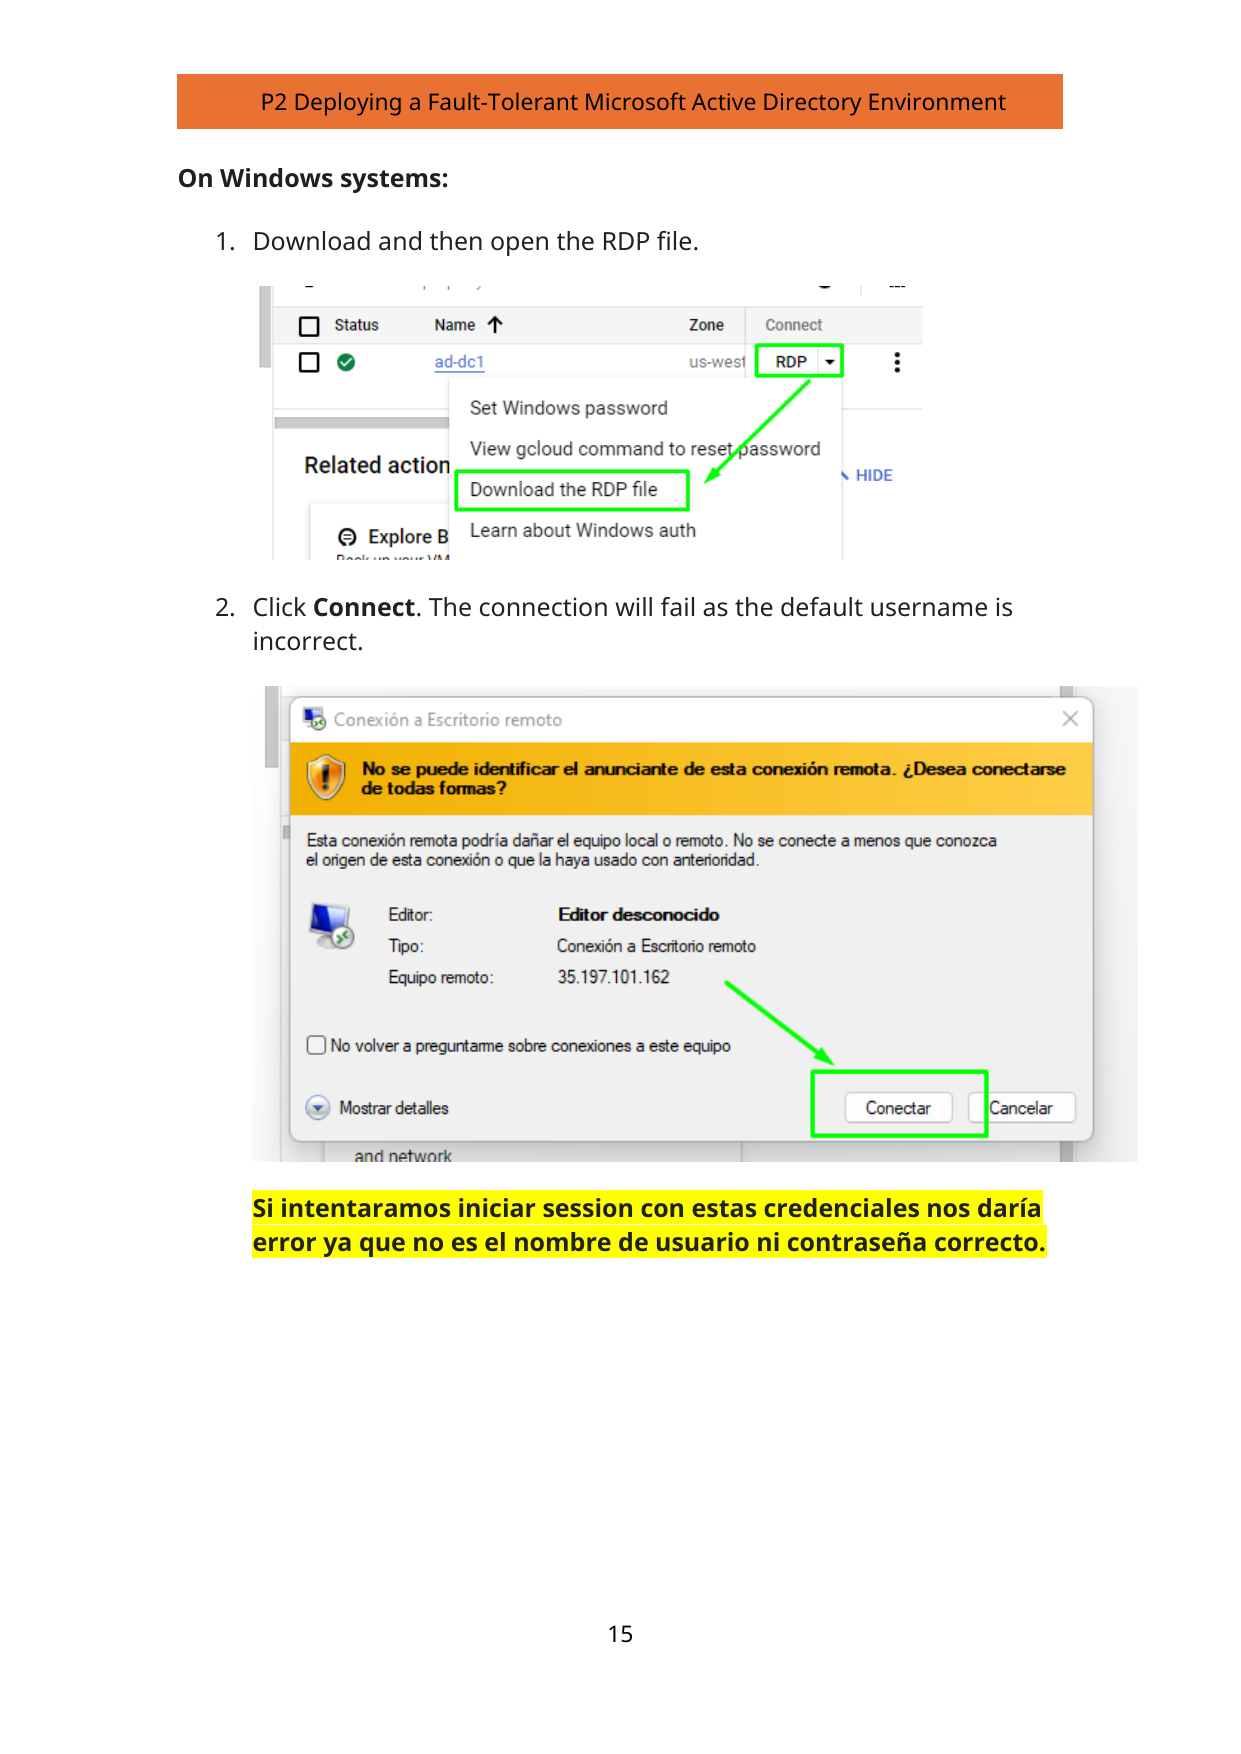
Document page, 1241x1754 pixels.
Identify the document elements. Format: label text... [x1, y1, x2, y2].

list Download and then open the RDP file. [215, 223, 1063, 257]
picture [252, 286, 923, 560]
text Si intentaramos iniciar session con estas credenciales nos daría error ya que no es el nombre de usuario ni contraseña correcto. [252, 1190, 1063, 1258]
list Click Connect. The connection will fail as the default username is incorrect. [215, 589, 1063, 657]
text On Windows systems: [177, 160, 1063, 194]
picture [252, 686, 1138, 1162]
